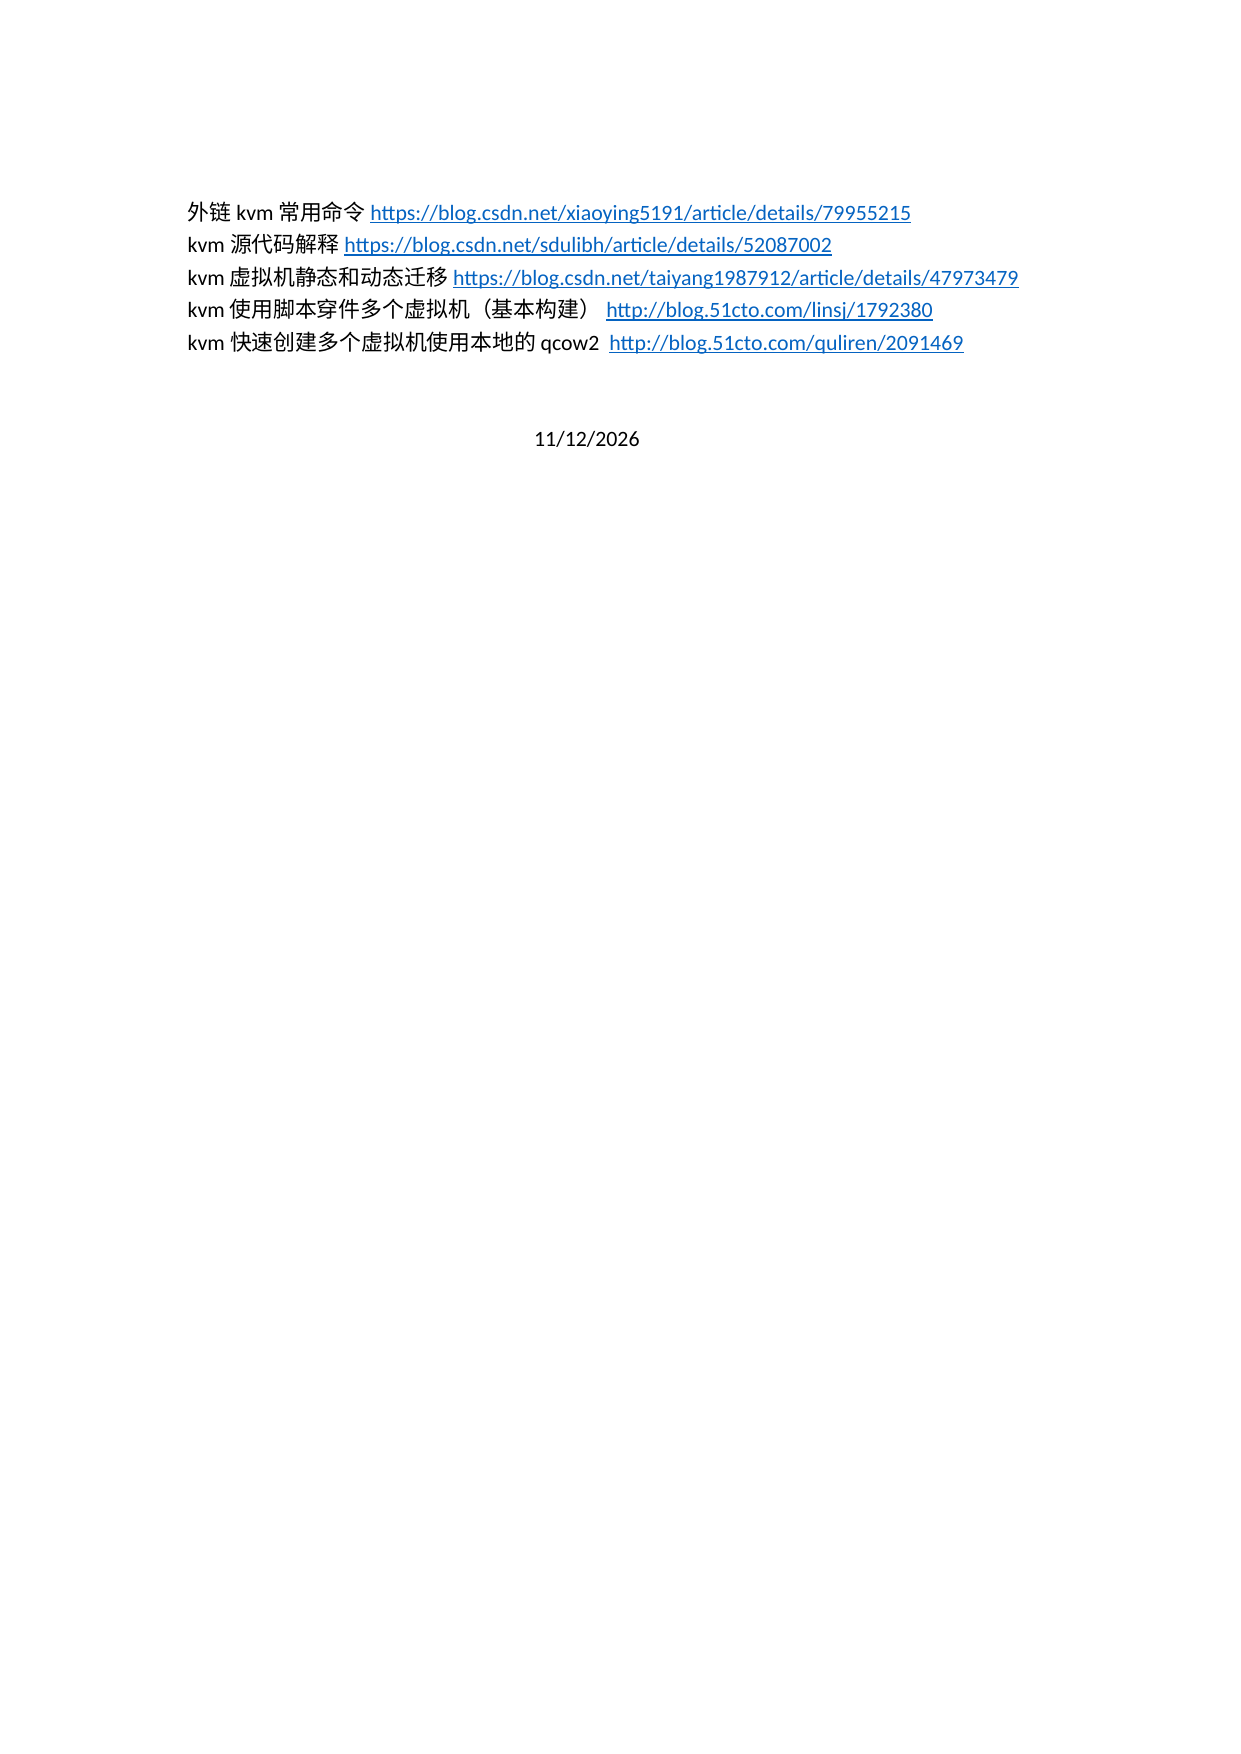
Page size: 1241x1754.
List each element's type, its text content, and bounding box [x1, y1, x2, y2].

text kvm使用脚本穿件多个虚拟机（基本构建） http://blog.51cto.com/linsj/1792380 [187, 292, 1053, 324]
text kvm 快速创建多个虚拟机使用本地的qcow2 http://blog.51cto.com/quliren/2091469 [187, 324, 1053, 357]
text kvm 源代码解释 https://blog.csdn.net/sdulibh/article/details/52087002 [187, 227, 1053, 259]
text kvm虚拟机静态和动态迁移 https://blog.csdn.net/taiyang1987912/article/details/47973479 [187, 259, 1053, 292]
text 7/27/2018 [187, 422, 1053, 454]
text 外链 kvm常用命令 https://blog.csdn.net/xiaoying5191/article/details/79955215 [187, 194, 1053, 227]
